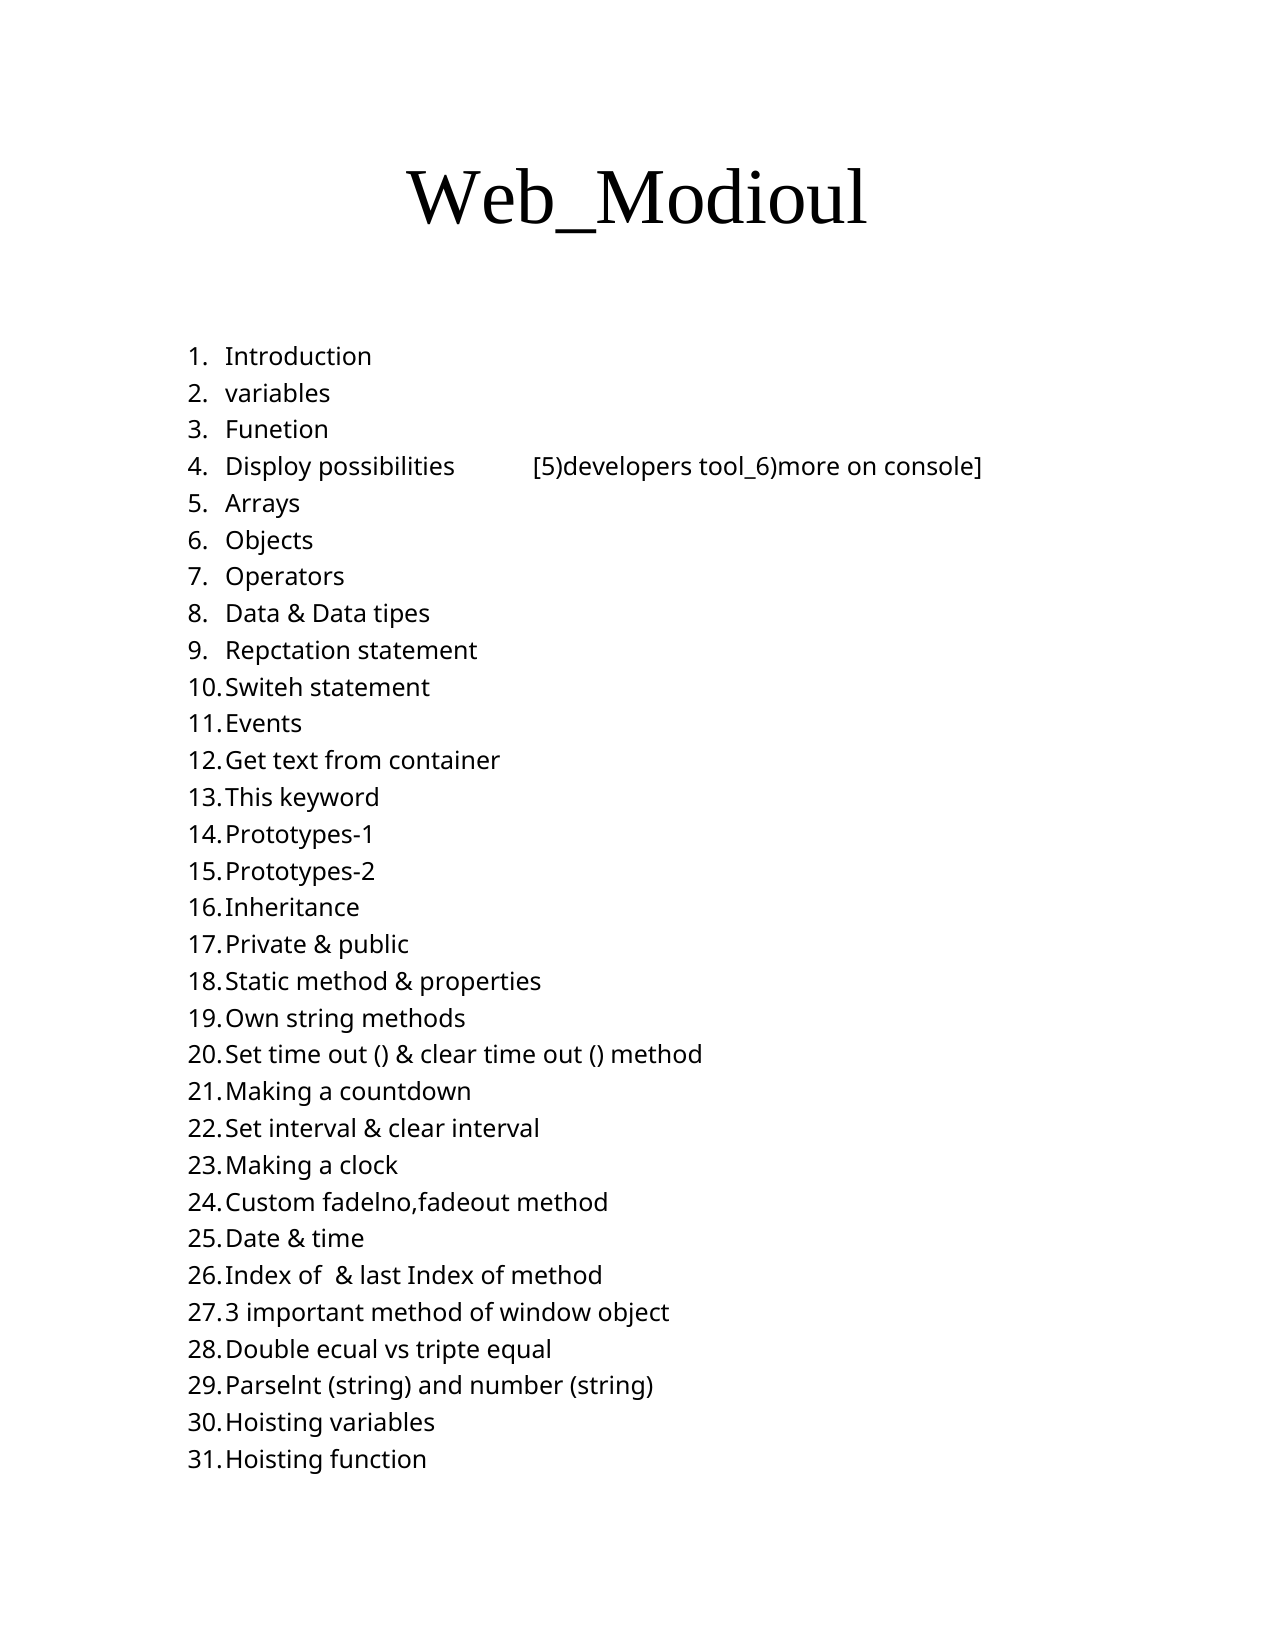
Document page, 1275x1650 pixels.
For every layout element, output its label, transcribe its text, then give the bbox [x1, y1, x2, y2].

list Index of & last Index of method [187, 1258, 1125, 1292]
list Double ecual vs tripte equal [187, 1331, 1125, 1365]
list 3 important method of window object [187, 1294, 1125, 1328]
list Private & public [187, 927, 1125, 961]
list Data & Data tipes [187, 596, 1125, 630]
list Date & time [187, 1221, 1125, 1255]
list Set interval & clear interval [187, 1111, 1125, 1145]
list Objects [187, 522, 1125, 556]
list Operators [187, 559, 1125, 593]
text Web_Modioul [150, 150, 1125, 241]
list Events [187, 706, 1125, 740]
list Making a countdown [187, 1074, 1125, 1108]
list Disploy possibilities [5)developers tool_6)more on console] [187, 449, 1125, 483]
list Making a clock [187, 1147, 1125, 1181]
list Own string methods [187, 1000, 1125, 1034]
list variables [187, 375, 1125, 409]
list Inheritance [187, 890, 1125, 924]
list Repctation statement [187, 633, 1125, 667]
list Arrays [187, 486, 1125, 519]
list Get text from container [187, 743, 1125, 777]
list Custom fadelno,fadeout method [187, 1184, 1125, 1218]
list Parselnt (string) and number (string) [187, 1368, 1125, 1402]
list Switeh statement [187, 669, 1125, 703]
list Static method & properties [187, 963, 1125, 998]
list Prototypes-2 [187, 853, 1125, 887]
list Prototypes-1 [187, 816, 1125, 851]
list Introduction [187, 338, 1125, 372]
list Funetion [187, 412, 1125, 446]
list Hoisting function [187, 1442, 1125, 1476]
list This keyword [187, 780, 1125, 814]
list Hoisting variables [187, 1405, 1125, 1439]
list Set time out () & clear time out () method [187, 1037, 1125, 1071]
